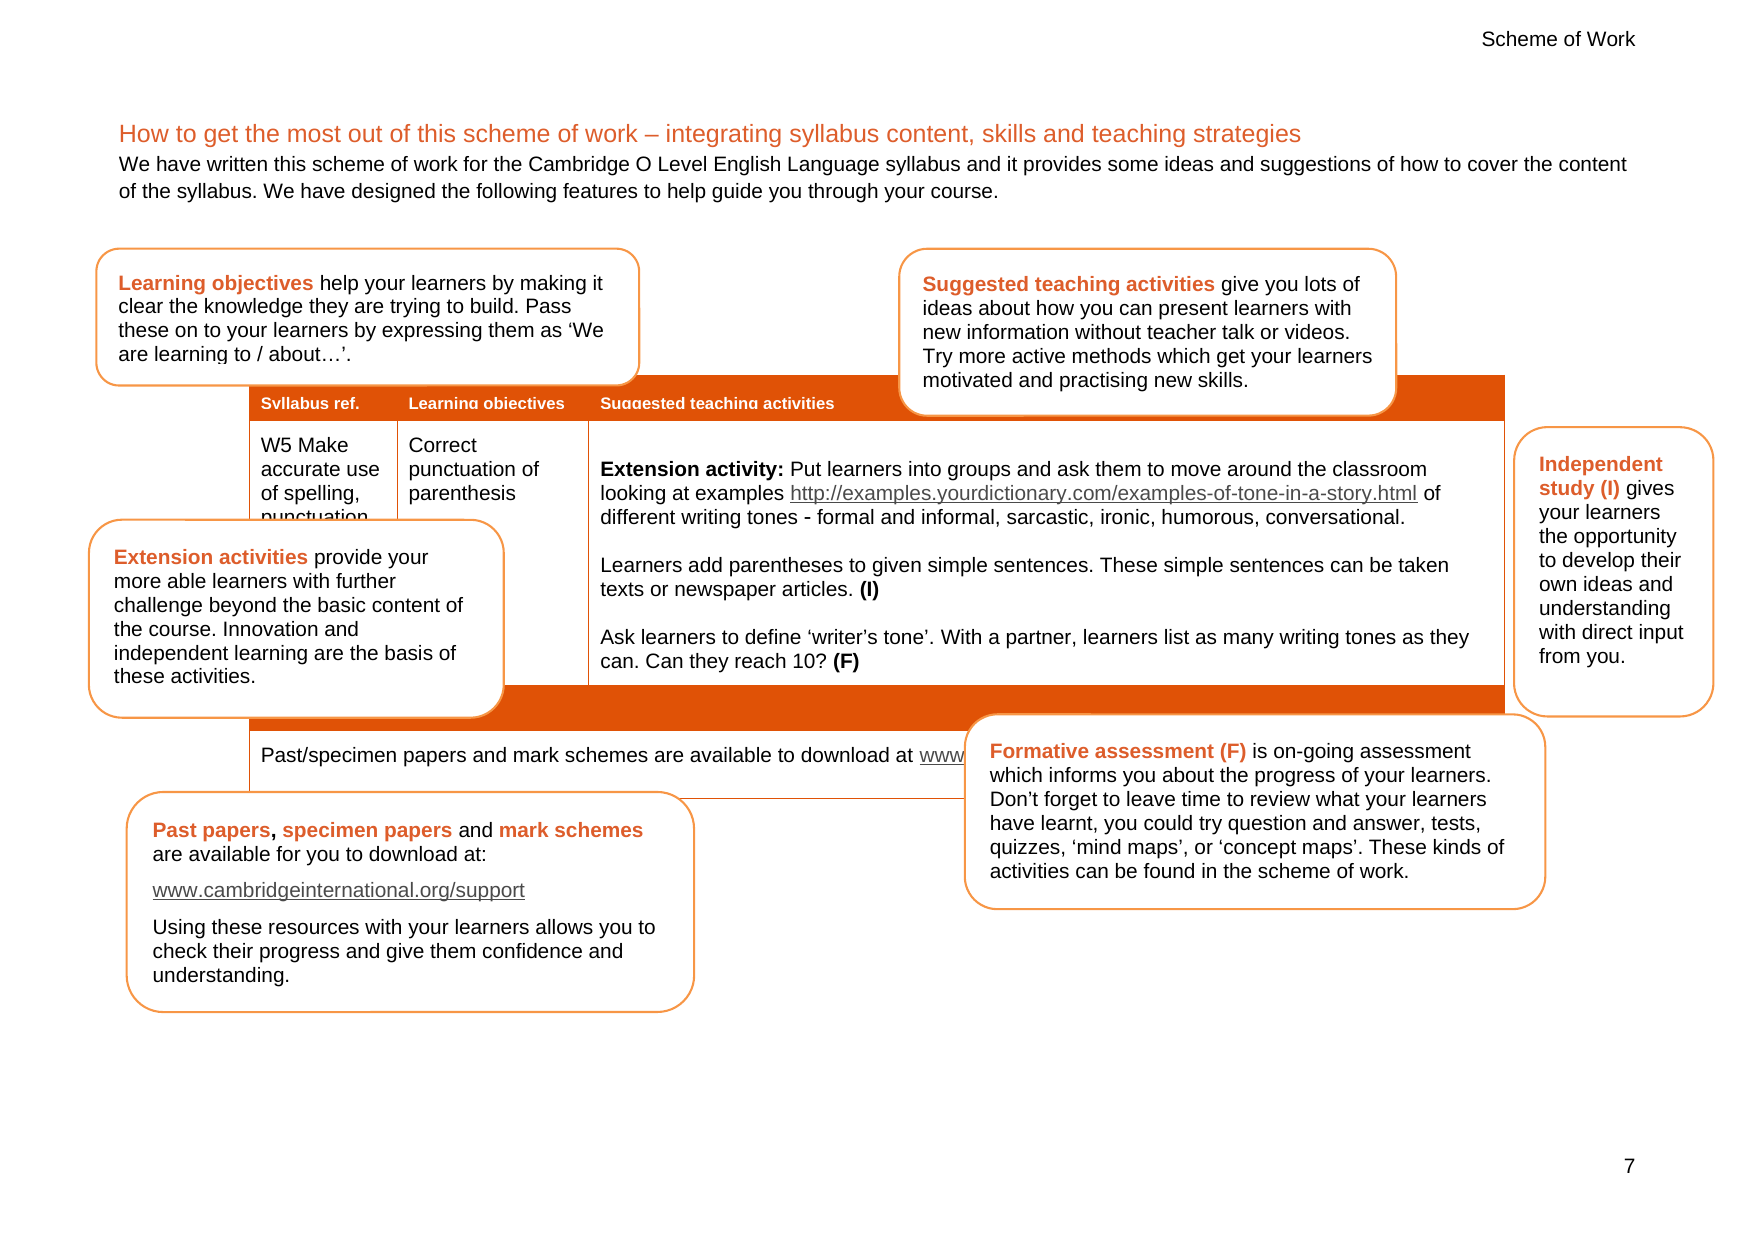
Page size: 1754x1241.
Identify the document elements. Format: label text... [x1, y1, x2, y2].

table_header Syllabus ref. [250, 387, 397, 420]
table_cell Extension activity: Put learners into groups and ask them to move around the classroom looking at examples http://examples.yourdictionary.com/examples-of-tone-in-a-story.html of different writing tones formal and informal, sarcastic, ironic, humorous, conversational. Learners add parentheses to given simple sentences. These simple sentences can be taken texts or newspaper articles. (I) Ask learners to define ‘writer’s tone’. With a partner, learners list as many writing tones as they can. Can they reach 10? (F) [589, 421, 1504, 684]
text We have written this scheme of work for the Cambridge O Level English Language syllabus and it provides some ideas and suggestions of how to cover the content of the syllabus. We have designed the following features to help guide you through your course. [119, 152, 1635, 203]
text How to get the most out of this scheme of work – integrating syllabus content, skills and teaching strategies [119, 119, 1635, 147]
table_cell W5 Make accurate use of spelling, punctuation and grammar [250, 421, 397, 518]
table_cell Past/specimen papers and mark schemes are available to download at www.cambridgeinternational.org/support [250, 731, 967, 798]
table_header Learning objectives [398, 387, 588, 420]
table_cell Correct punctuation of parenthesis [398, 421, 588, 684]
table_header Suggested teaching activities [589, 376, 1504, 420]
table_cell Past and specimen papers [250, 686, 1504, 730]
